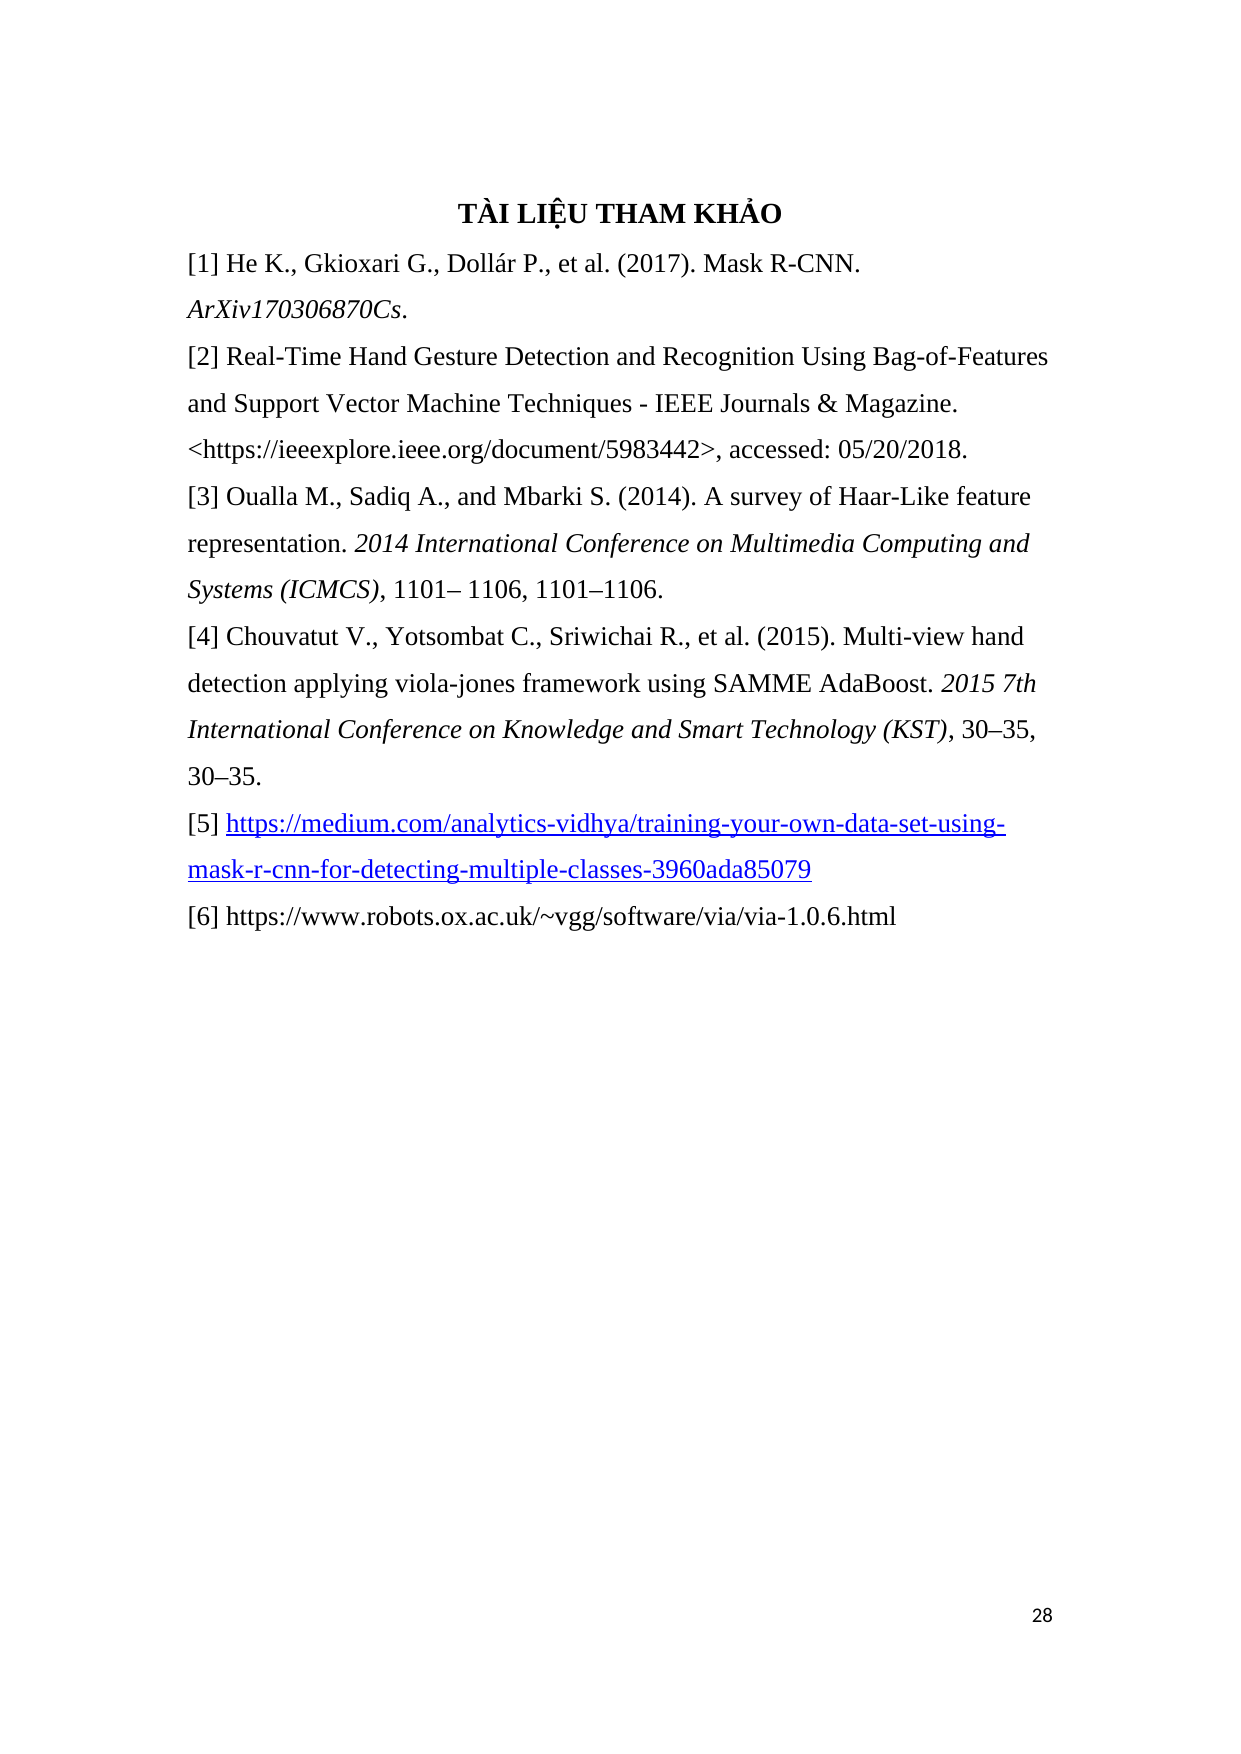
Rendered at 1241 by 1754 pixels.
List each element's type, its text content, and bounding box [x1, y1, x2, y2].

text [1] He K., Gkioxari G., Dollár P., et al. (2017). Mask R-CNN. ArXiv170306870Cs. [2] Real-Time Hand Gesture Detection and Recognition Using Bag-of-Features and Support Vector Machine Techniques - IEEE Journals & Magazine. <https://ieeexplore.ieee.org/document/5983442>, accessed: 05/20/2018. [3] Oualla M., Sadiq A., and Mbarki S. (2014). A survey of Haar-Like feature representation. 2014 International Conference on Multimedia Computing and Systems (ICMCS), 1101– 1106, 1101–1106. [4] Chouvatut V., Yotsombat C., Sriwichai R., et al. (2015). Multi-view hand detection applying viola-jones framework using SAMME AdaBoost. 2015 7th International Conference on Knowledge and Smart Technology (KST), 30–35, 30–35. [5] https://medium.com/analytics-vidhya/training-your-own-data-set-using-mask-r-cnn-for-detecting-multiple-classes-3960ada85079 [187, 247, 1053, 885]
text TÀI LIỆU THAM KHẢO [187, 197, 1053, 230]
text [6] https://www.robots.ox.ac.uk/~vgg/software/via/via-1.0.6.html [187, 900, 1053, 931]
